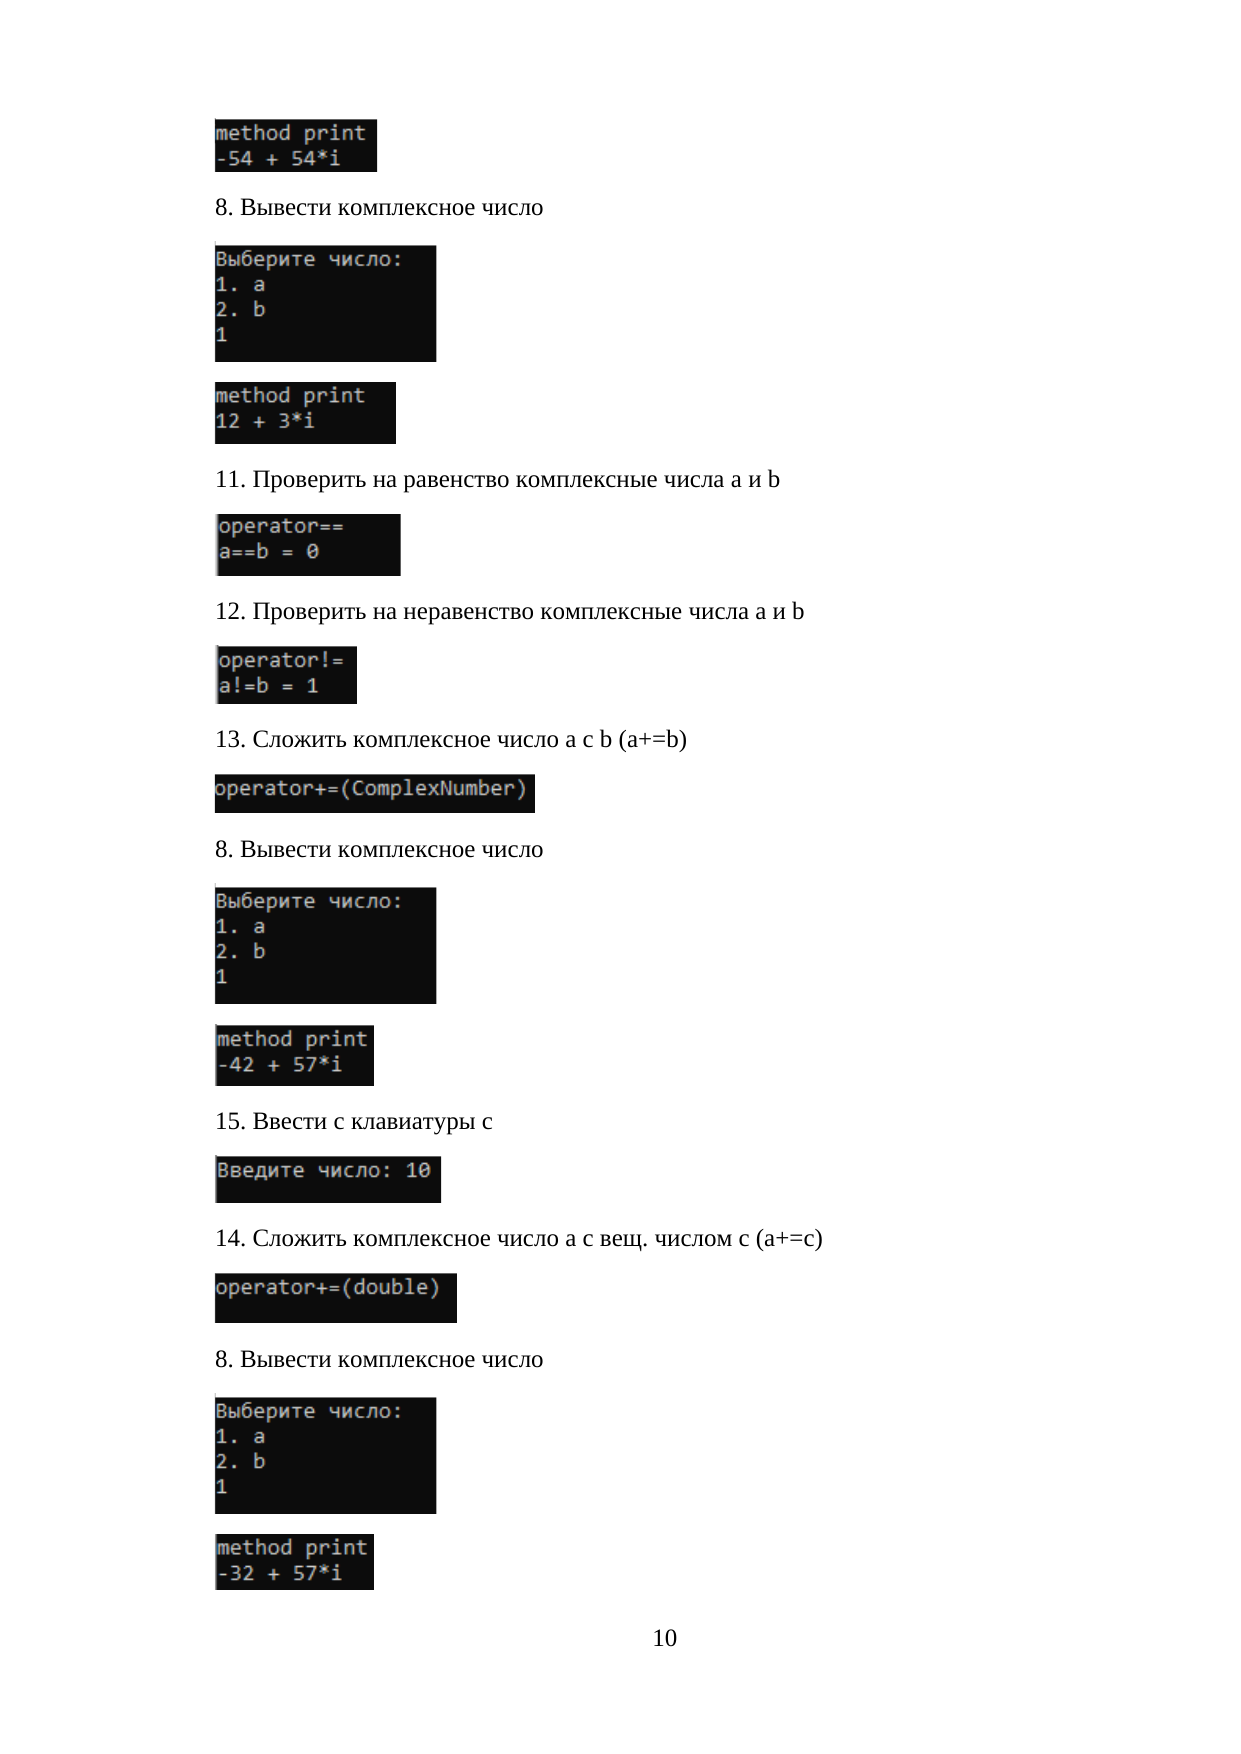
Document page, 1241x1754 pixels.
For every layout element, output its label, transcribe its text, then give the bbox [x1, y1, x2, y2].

text 13. Сложить комплексное число a с b (a+=b) [215, 724, 1152, 753]
picture [214, 645, 357, 704]
picture [214, 514, 401, 576]
text 15. Ввести с клавиатуры c [215, 1106, 1152, 1135]
text 11. Проверить на равенство комплексные числа a и b [215, 464, 1152, 493]
text 8. Вывести комплексное число [215, 1344, 1152, 1373]
picture [214, 1024, 374, 1086]
text 8. Вывести комплексное число [215, 192, 1152, 221]
picture [214, 1273, 457, 1323]
text 8. Вывести комплексное число [215, 834, 1152, 862]
text 12. Проверить на неравенство комплексные числа a и b [215, 596, 1152, 625]
picture [214, 1393, 437, 1514]
picture [214, 1534, 374, 1590]
picture [214, 883, 437, 1004]
picture [214, 382, 396, 444]
picture [214, 241, 437, 362]
picture [214, 118, 378, 172]
picture [214, 773, 535, 813]
picture [214, 1155, 442, 1203]
text 14. Сложить комплексное число a с вещ. числом c (a+=c) [215, 1223, 1152, 1252]
